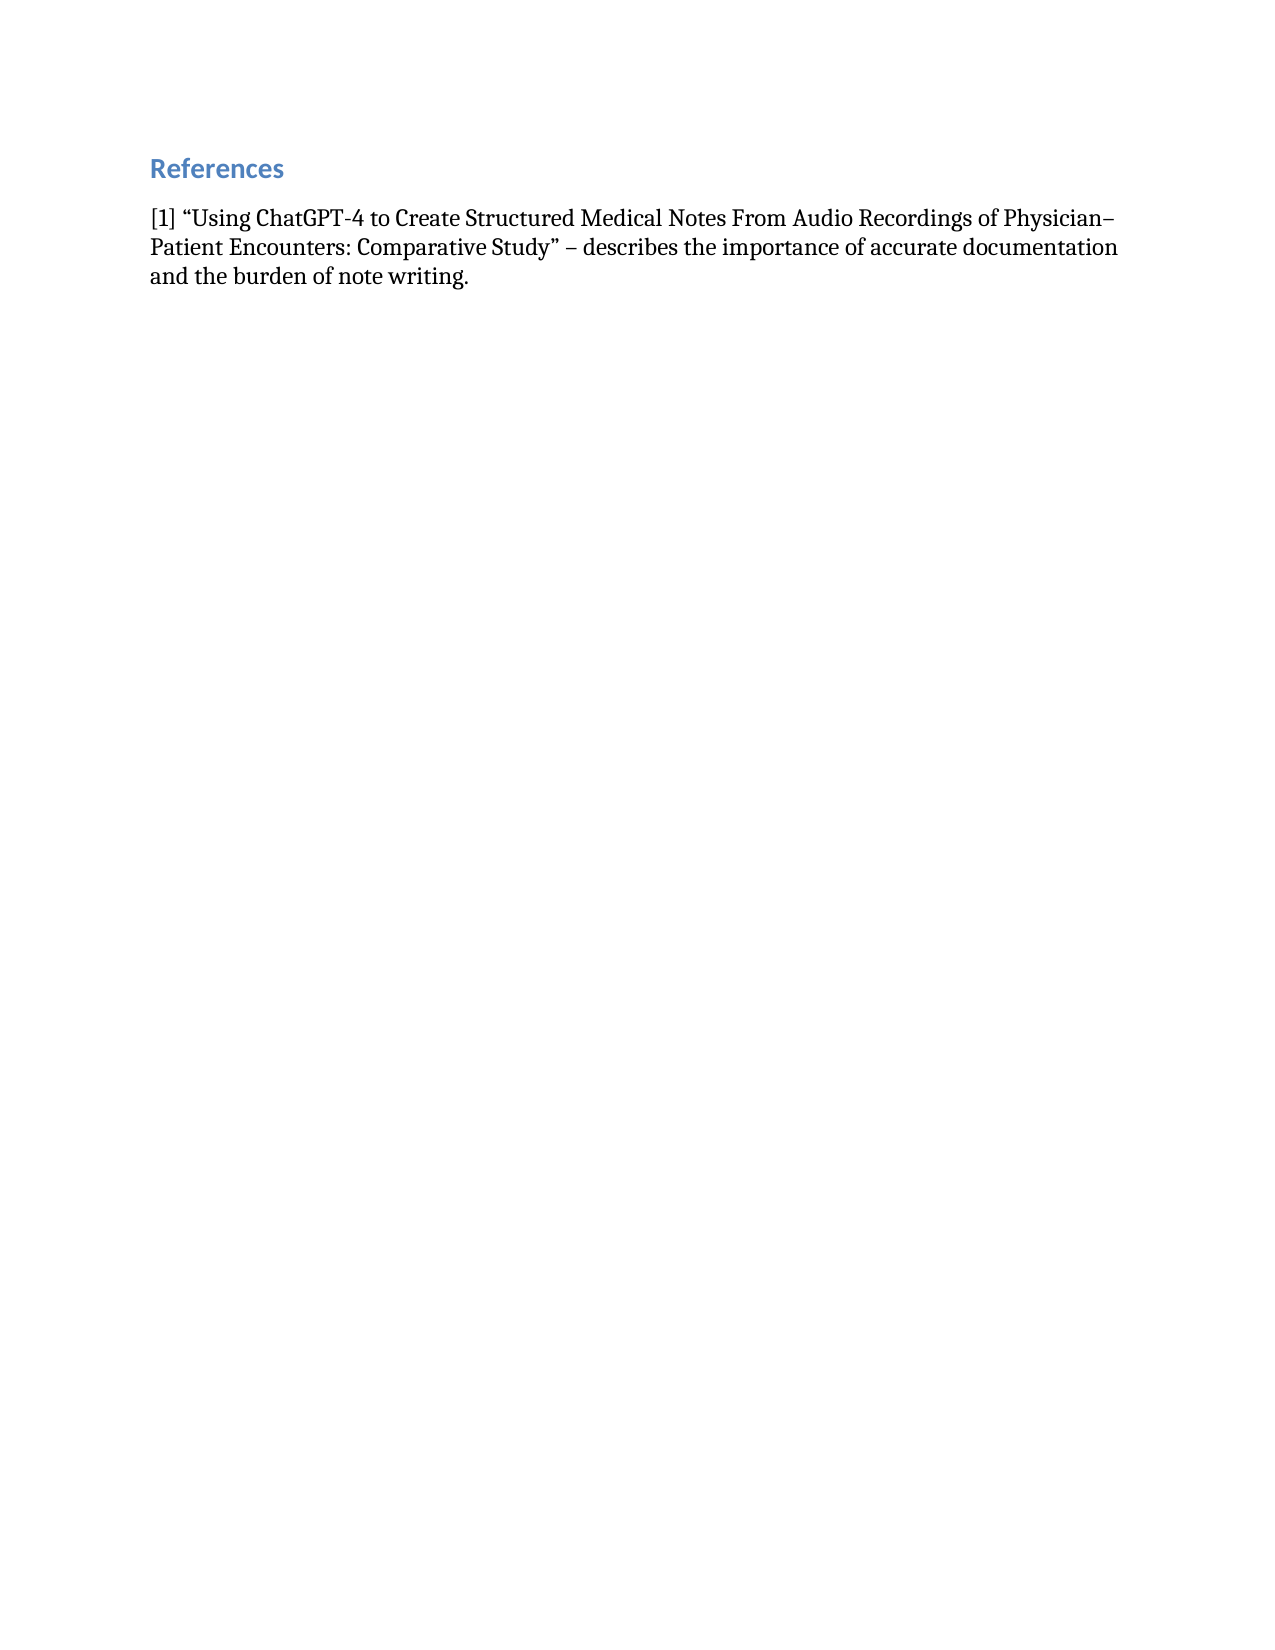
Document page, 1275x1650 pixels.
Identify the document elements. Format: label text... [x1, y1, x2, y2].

text [1] “Using ChatGPT‑4 to Create Structured Medical Notes From Audio Recordings of Physician–Patient Encounters: Comparative Study” – describes the importance of accurate documentation and the burden of note writing. [150, 204, 1125, 291]
subtitle References [150, 150, 1125, 186]
